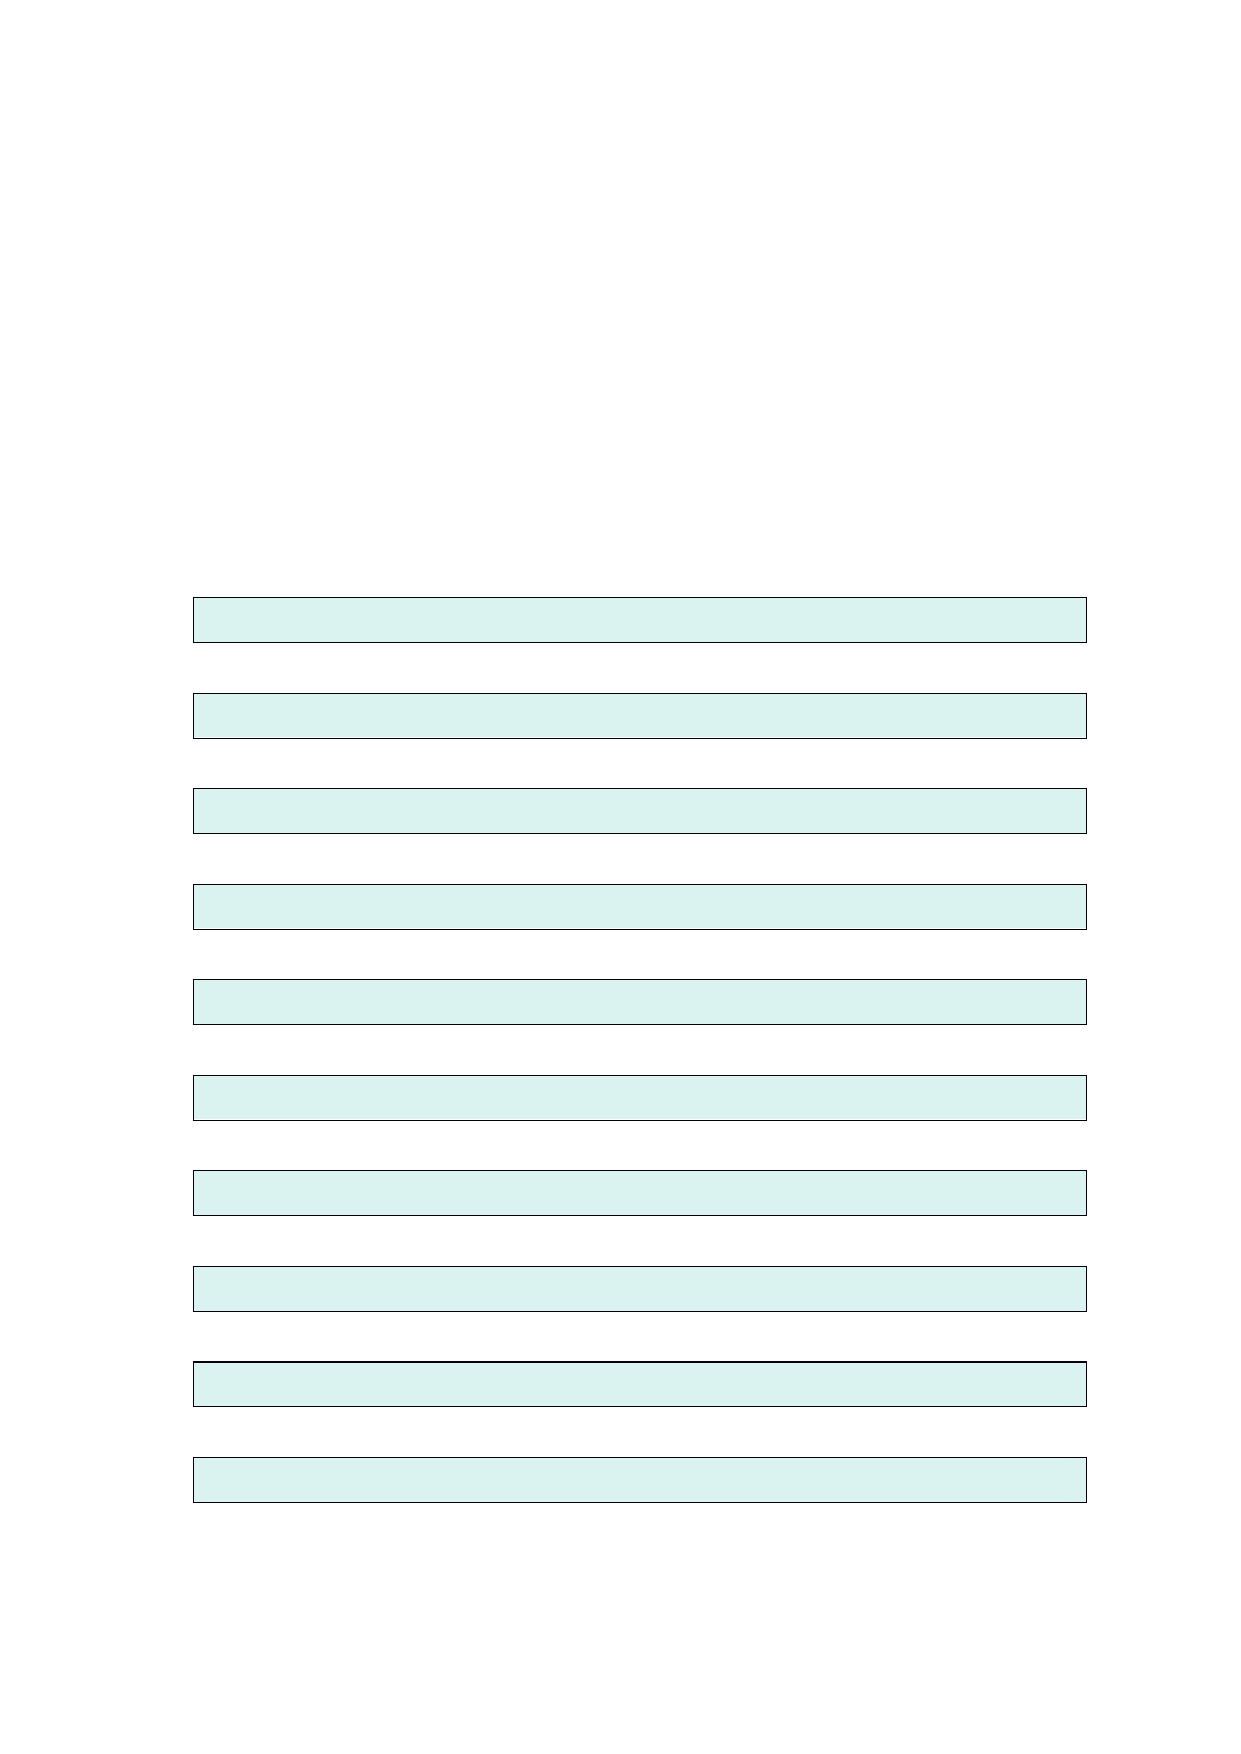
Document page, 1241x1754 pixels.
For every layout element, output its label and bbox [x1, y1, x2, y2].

table_header [194, 598, 1086, 642]
table_header [194, 789, 1086, 833]
table_header [194, 1267, 1086, 1311]
table_header [194, 980, 1086, 1024]
table_header [194, 1171, 1086, 1215]
table_header [194, 1363, 1086, 1406]
table_header [194, 1458, 1086, 1502]
table_header [194, 885, 1086, 928]
table_header [194, 694, 1086, 737]
table_header [194, 1076, 1086, 1119]
